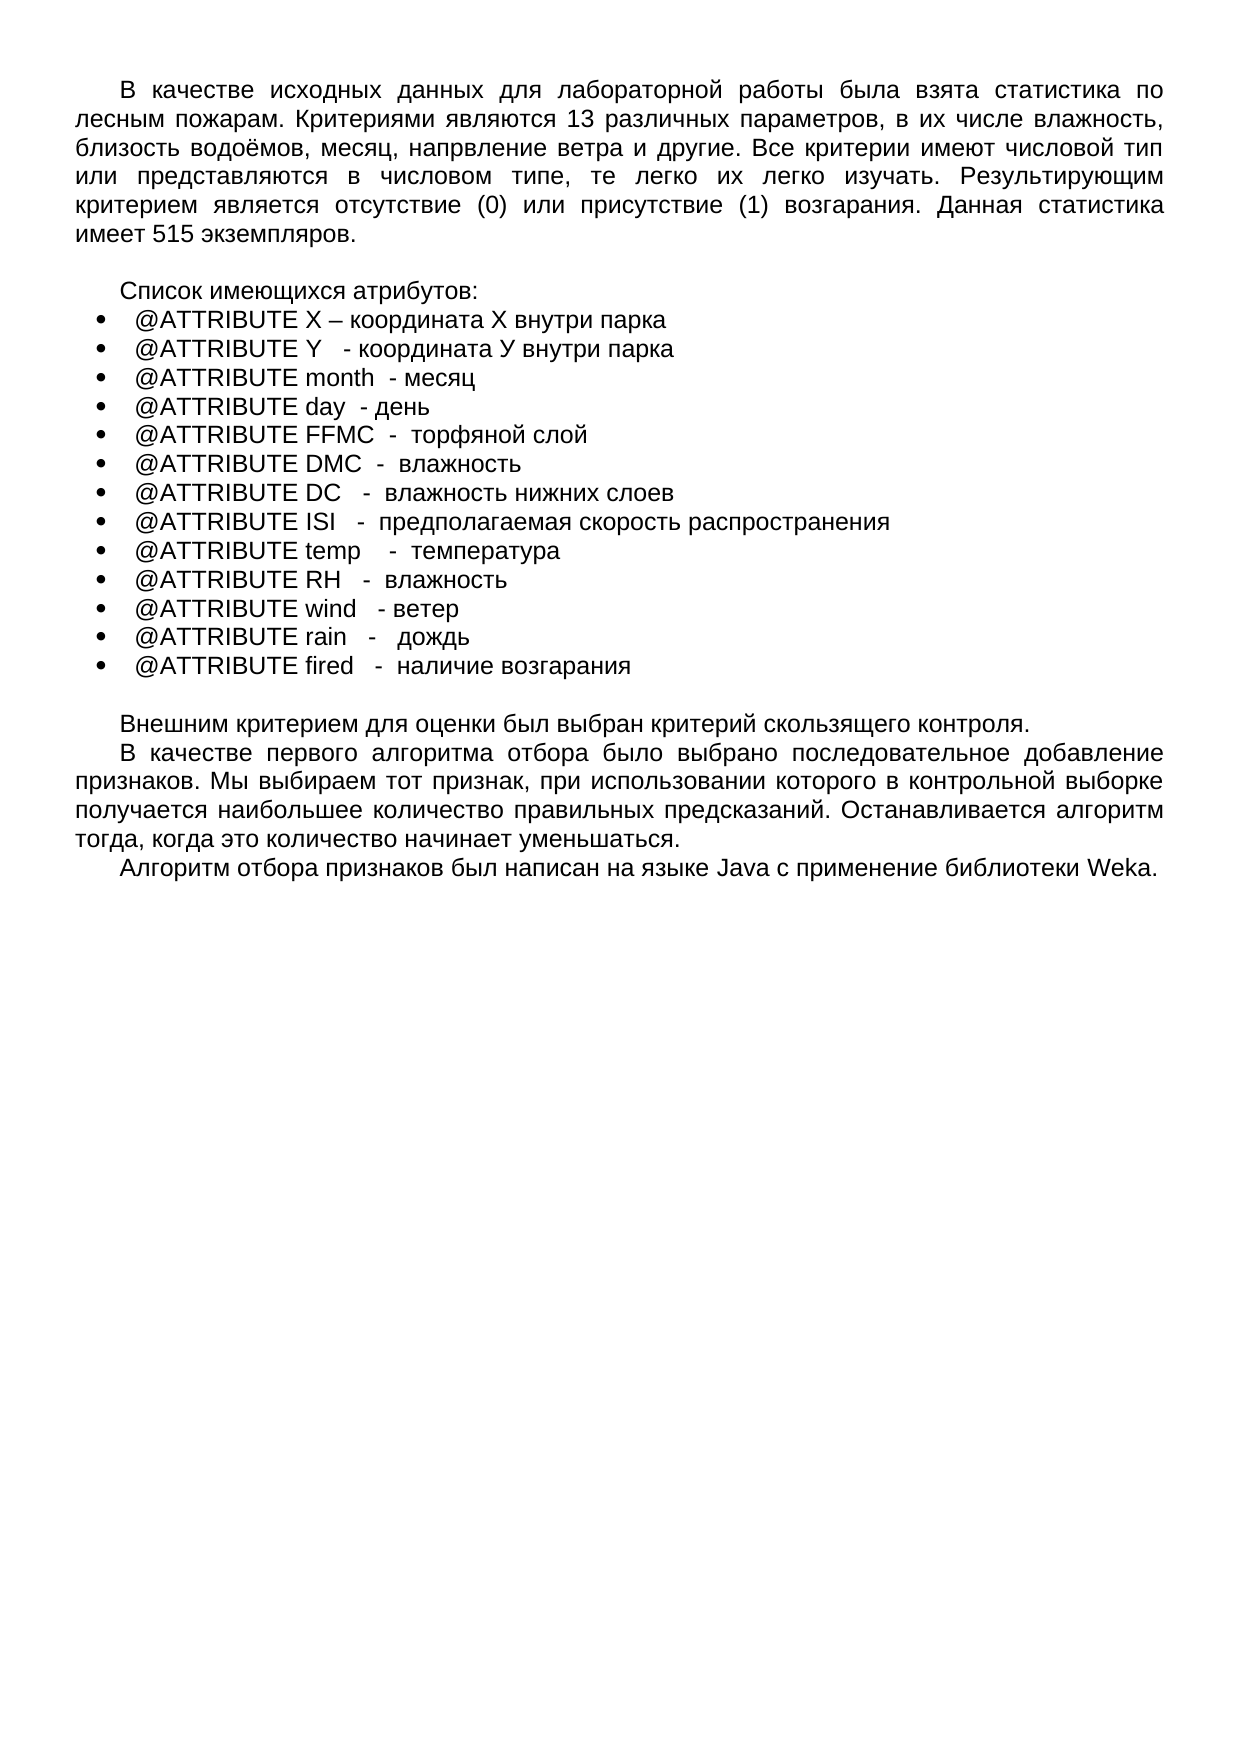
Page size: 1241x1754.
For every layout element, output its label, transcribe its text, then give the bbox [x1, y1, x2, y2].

list @ATTRIBUTE RH - влажность [97, 565, 1165, 593]
list @ATTRIBUTE month - месяц [97, 363, 1165, 392]
text В качестве исходных данных для лабораторной работы была взята статистика по лесным пожарам. Критериями являются 13 различных параметров, в их числе влажность, близость водоёмов, месяц, напрвление ветра и другие. Все критерии имеют числовой тип или представляются в числовом типе, те легко их легко изучать. Результирующим критерием является отсутствие (0) или присутствие (1) возгарания. Данная статистика имеет 515 экземпляров. [75, 75, 1165, 247]
list @ATTRIBUTE Y - координата У внутри парка [97, 334, 1165, 363]
list @ATTRIBUTE wind - ветер [97, 593, 1165, 622]
text Внешним критерием для оценки был выбран критерий скользящего контроля. [75, 709, 1165, 738]
text В качестве первого алгоритма отбора было выбрано последовательное добавление признаков. Мы выбираем тот признак, при использовании которого в контрольной выборке получается наибольшее количество правильных предсказаний. Останавливается алгоритм тогда, когда это количество начинает уменьшаться. [75, 738, 1165, 853]
list @ATTRIBUTE day - день [97, 392, 1165, 420]
list @ATTRIBUTE fired - наличие возгарания [97, 651, 1165, 680]
list @ATTRIBUTE temp - температура [97, 536, 1165, 565]
list @ATTRIBUTE rain - дождь [97, 622, 1165, 651]
text Список имеющихся атрибутов: [75, 276, 1165, 305]
list @ATTRIBUTE DC - влажность нижних слоев [97, 478, 1165, 507]
list @ATTRIBUTE DMC - влажность [97, 449, 1165, 478]
text Алгоритм отбора признаков был написан на языке Java с применение библиотеки Weka. [75, 853, 1165, 881]
list @ATTRIBUTE FFMC - торфяной слой [97, 420, 1165, 449]
list @ATTRIBUTE ISI - предполагаемая скорость распространения [97, 507, 1165, 536]
list @ATTRIBUTE X – координата Х внутри парка [97, 305, 1165, 334]
